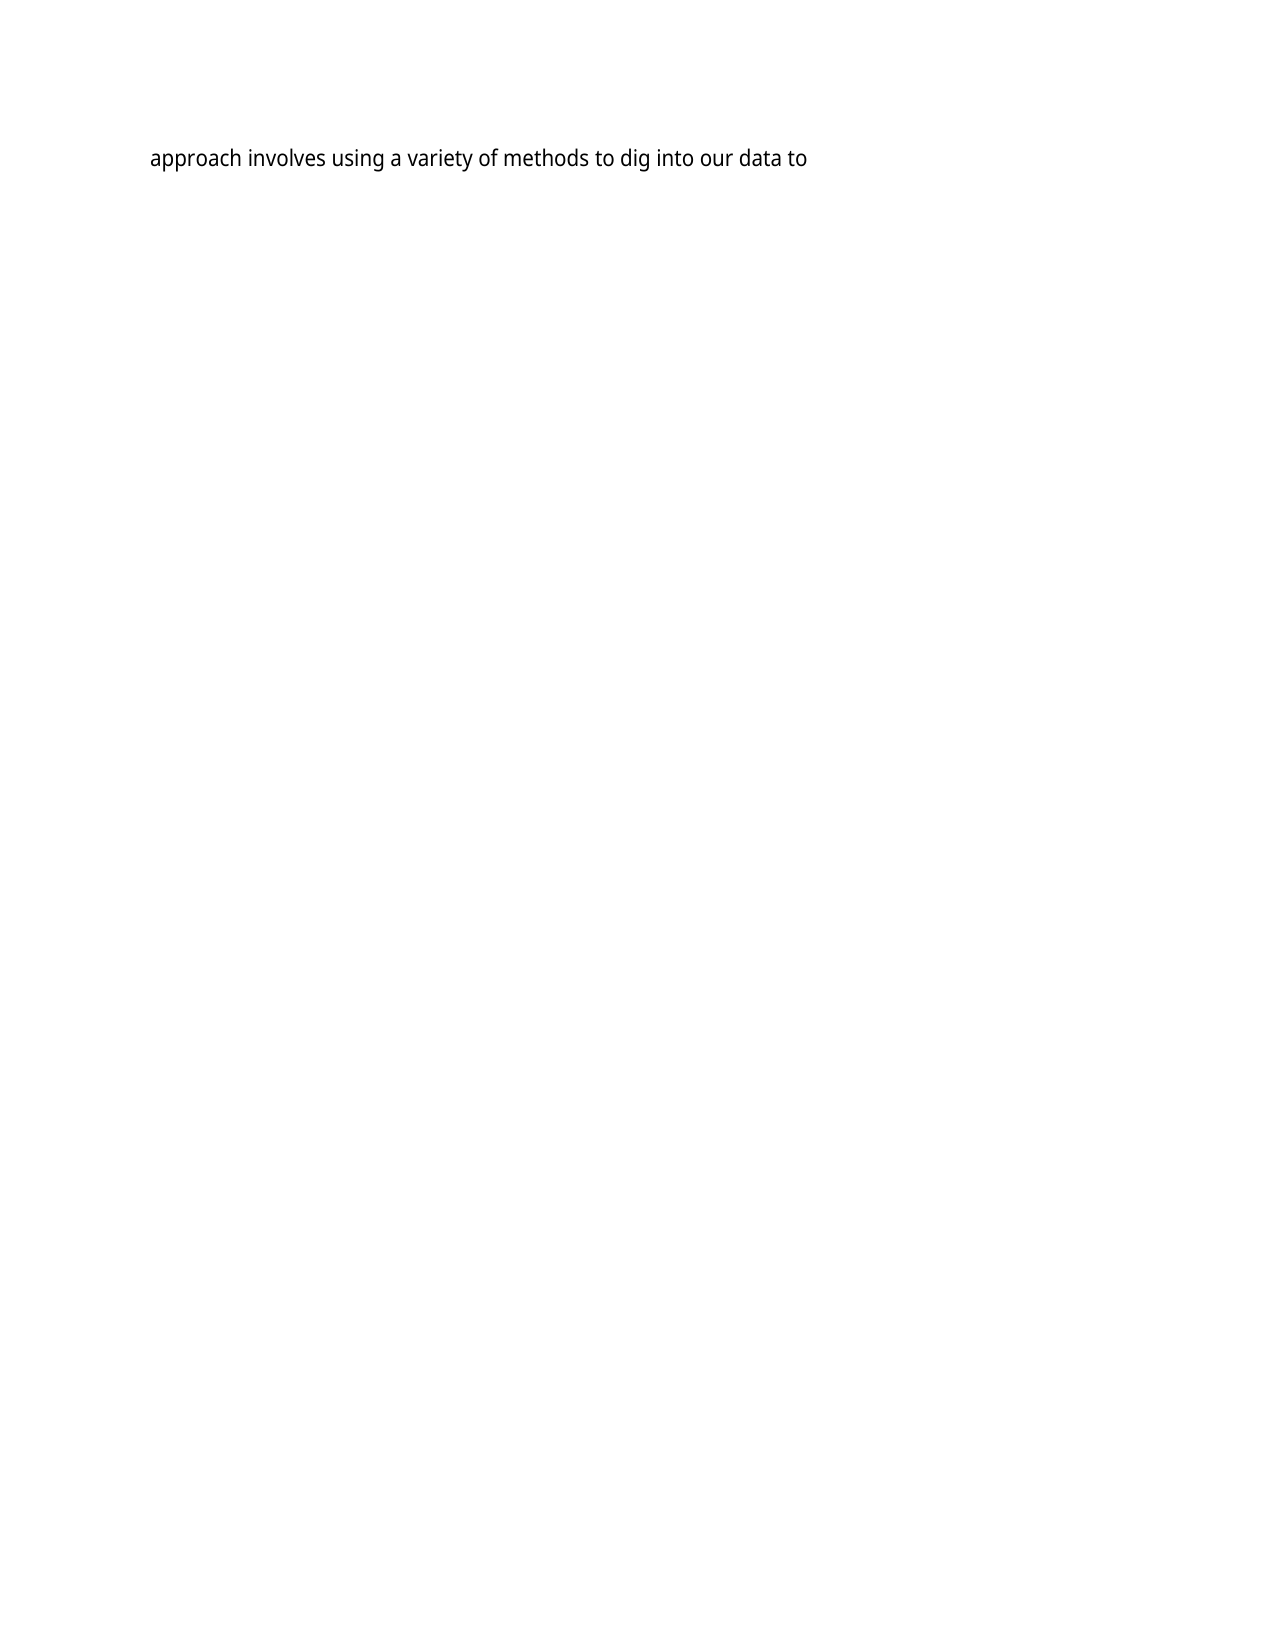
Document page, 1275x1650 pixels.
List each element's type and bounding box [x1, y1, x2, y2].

text [150, 142, 1122, 173]
